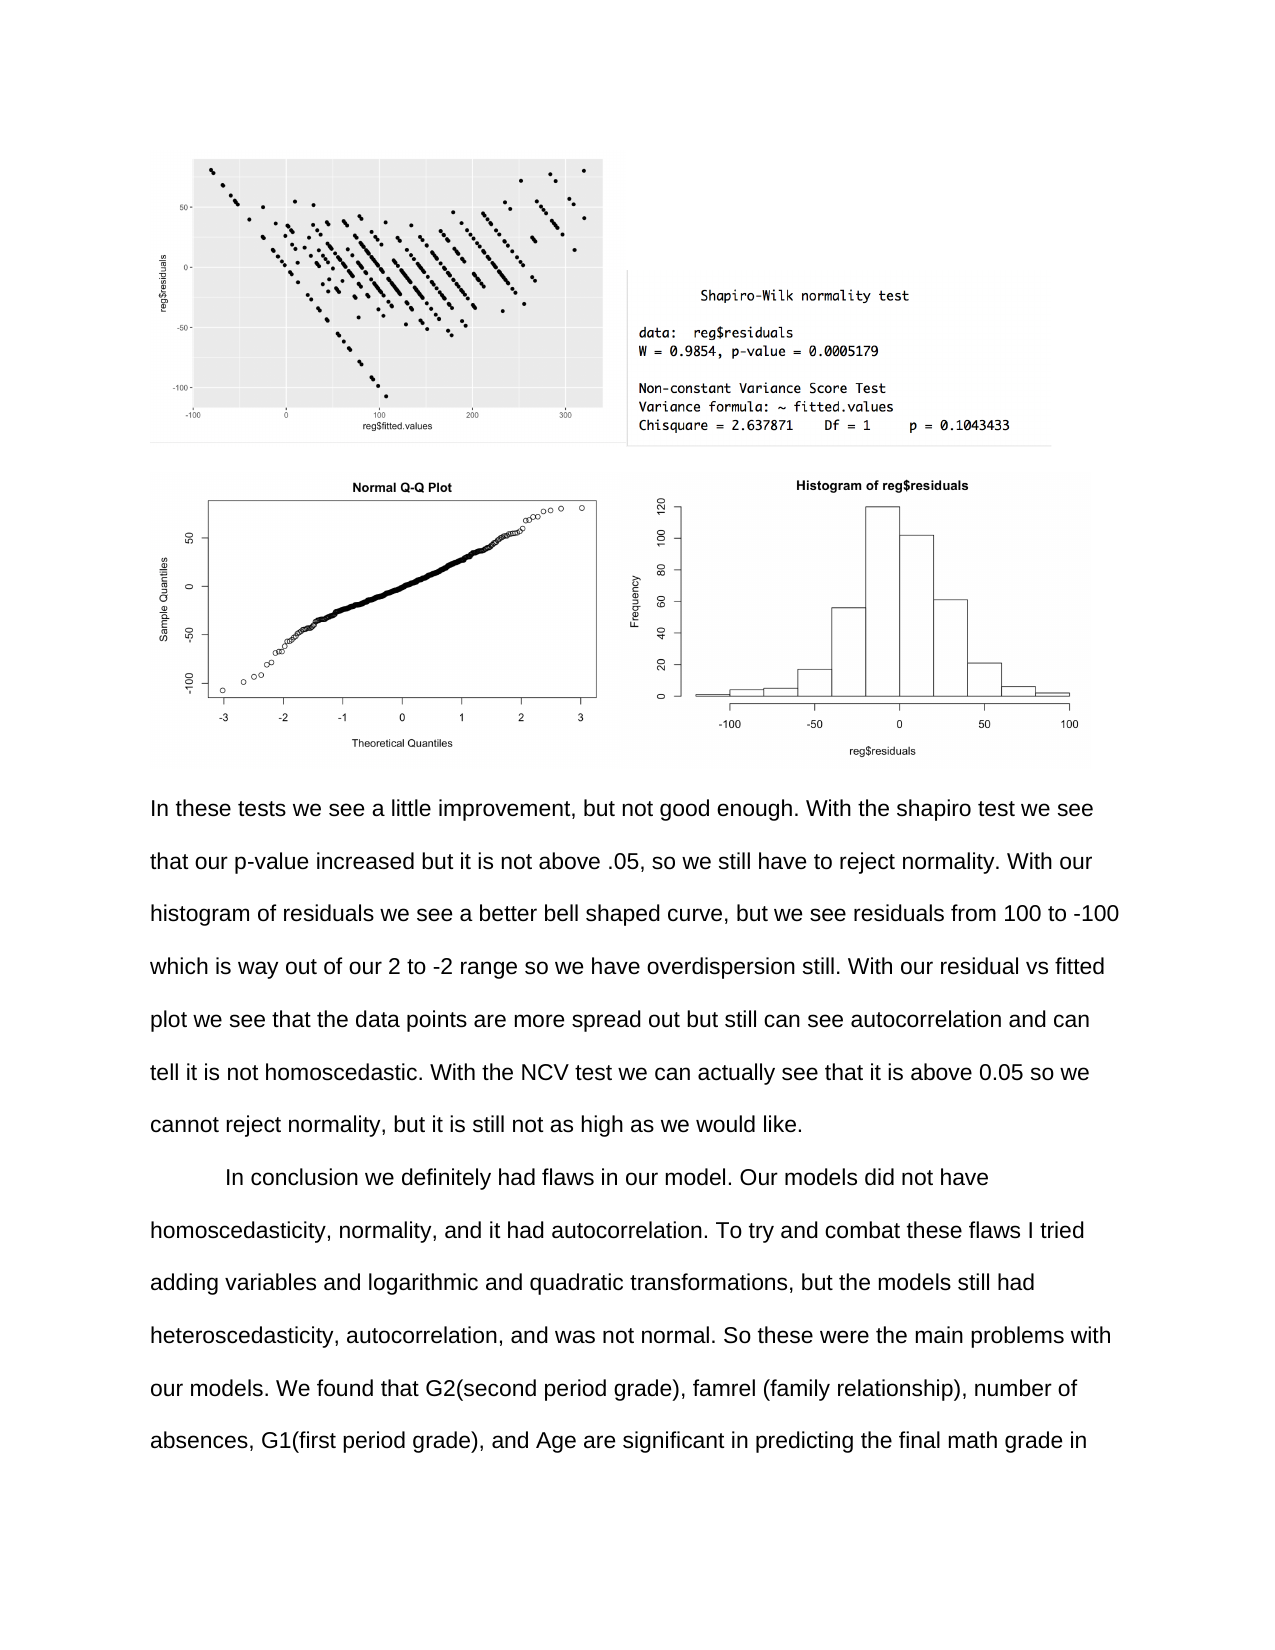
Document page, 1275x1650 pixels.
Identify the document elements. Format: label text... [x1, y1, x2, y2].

picture [150, 472, 1092, 769]
text In these tests we see a little improvement, but not good enough. With the shapiro test we see that our p-value increased but it is not above .05, so we still have to reject normality. With our histogram of residuals we see a better bell shaped curve, but we see residuals from 100 to -100 which is way out of our 2 to -2 range so we have overdispersion still. With our residual vs fitted plot we see that the data points are more spread out but still can see autocorrelation and can tell it is not homoscedastic. With the NCV test we can actually see that it is above 0.05 so we cannot reject normality, but it is still not as high as we would like. [150, 795, 1125, 1138]
picture [150, 150, 1052, 447]
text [150, 1164, 1125, 1454]
